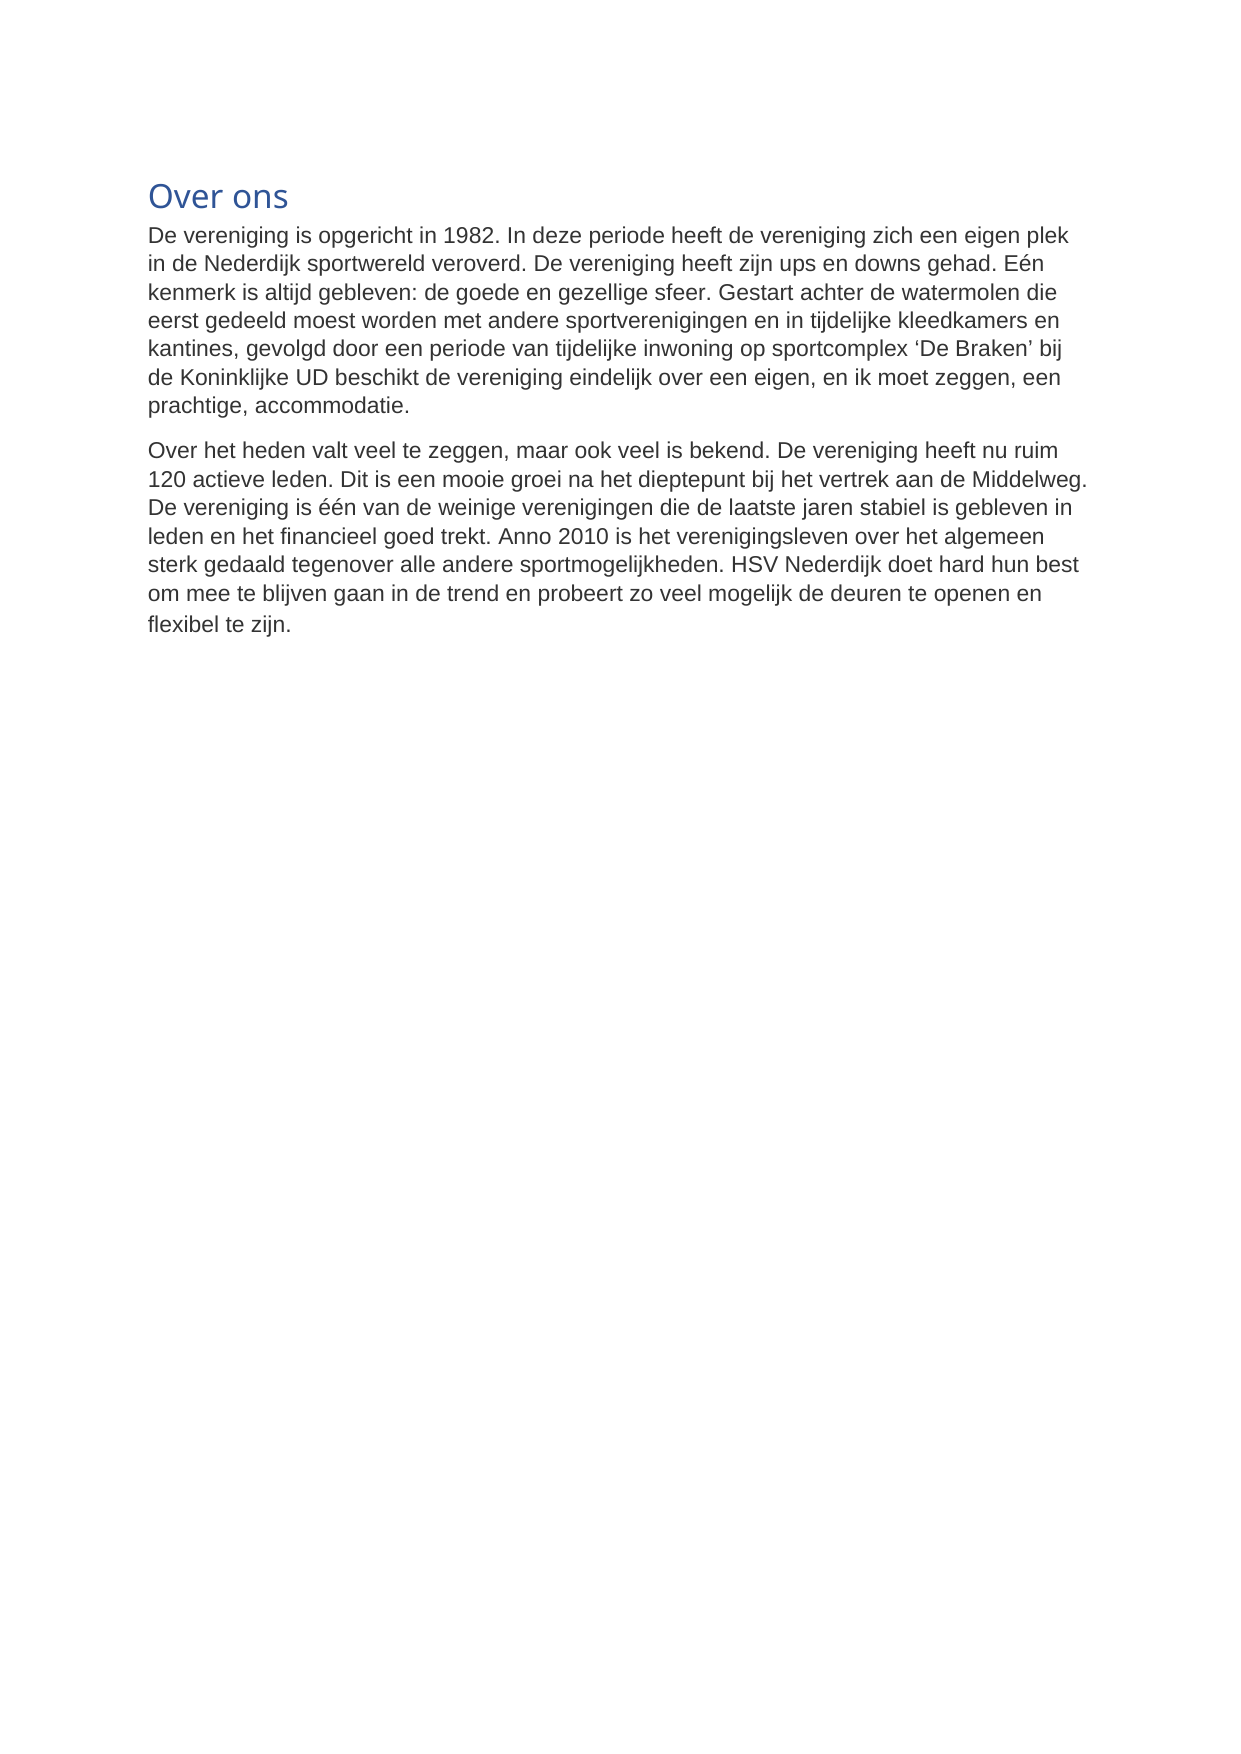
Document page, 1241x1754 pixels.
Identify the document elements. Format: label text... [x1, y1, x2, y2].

subtitle Over ons [148, 173, 1093, 218]
text Over het heden valt veel te zeggen, maar ook veel is bekend. De vereniging heeft nu ruim 120 actieve leden. Dit is een mooie groei na het dieptepunt bij het vertrek aan de Middelweg. De vereniging is één van de weinige verenigingen die de laatste jaren stabiel is gebleven in leden en het financieel goed trekt. Anno 2010 is het verenigingsleven over het algemeen sterk gedaald tegenover alle andere sportmogelijkheden. HSV Nederdijk doet hard hun best om mee te blijven gaan in de trend en probeert zo veel mogelijk de deuren te openen en flexibel te zijn. [148, 437, 1093, 639]
text De vereniging is opgericht in 1982. In deze periode heeft de vereniging zich een eigen plek in de Nederdijk sportwereld veroverd. De vereniging heeft zijn ups en downs gehad. Eén kenmerk is altijd gebleven: de goede en gezellige sfeer. Gestart achter de watermolen die eerst gedeeld moest worden met andere sportverenigingen en in tijdelijke kleedkamers en kantines, gevolgd door een periode van tijdelijke inwoning op sportcomplex ‘De Braken’ bij de Koninklijke UD beschikt de vereniging eindelijk over een eigen, en ik moet zeggen, een prachtige, accommodatie. [148, 222, 1093, 418]
